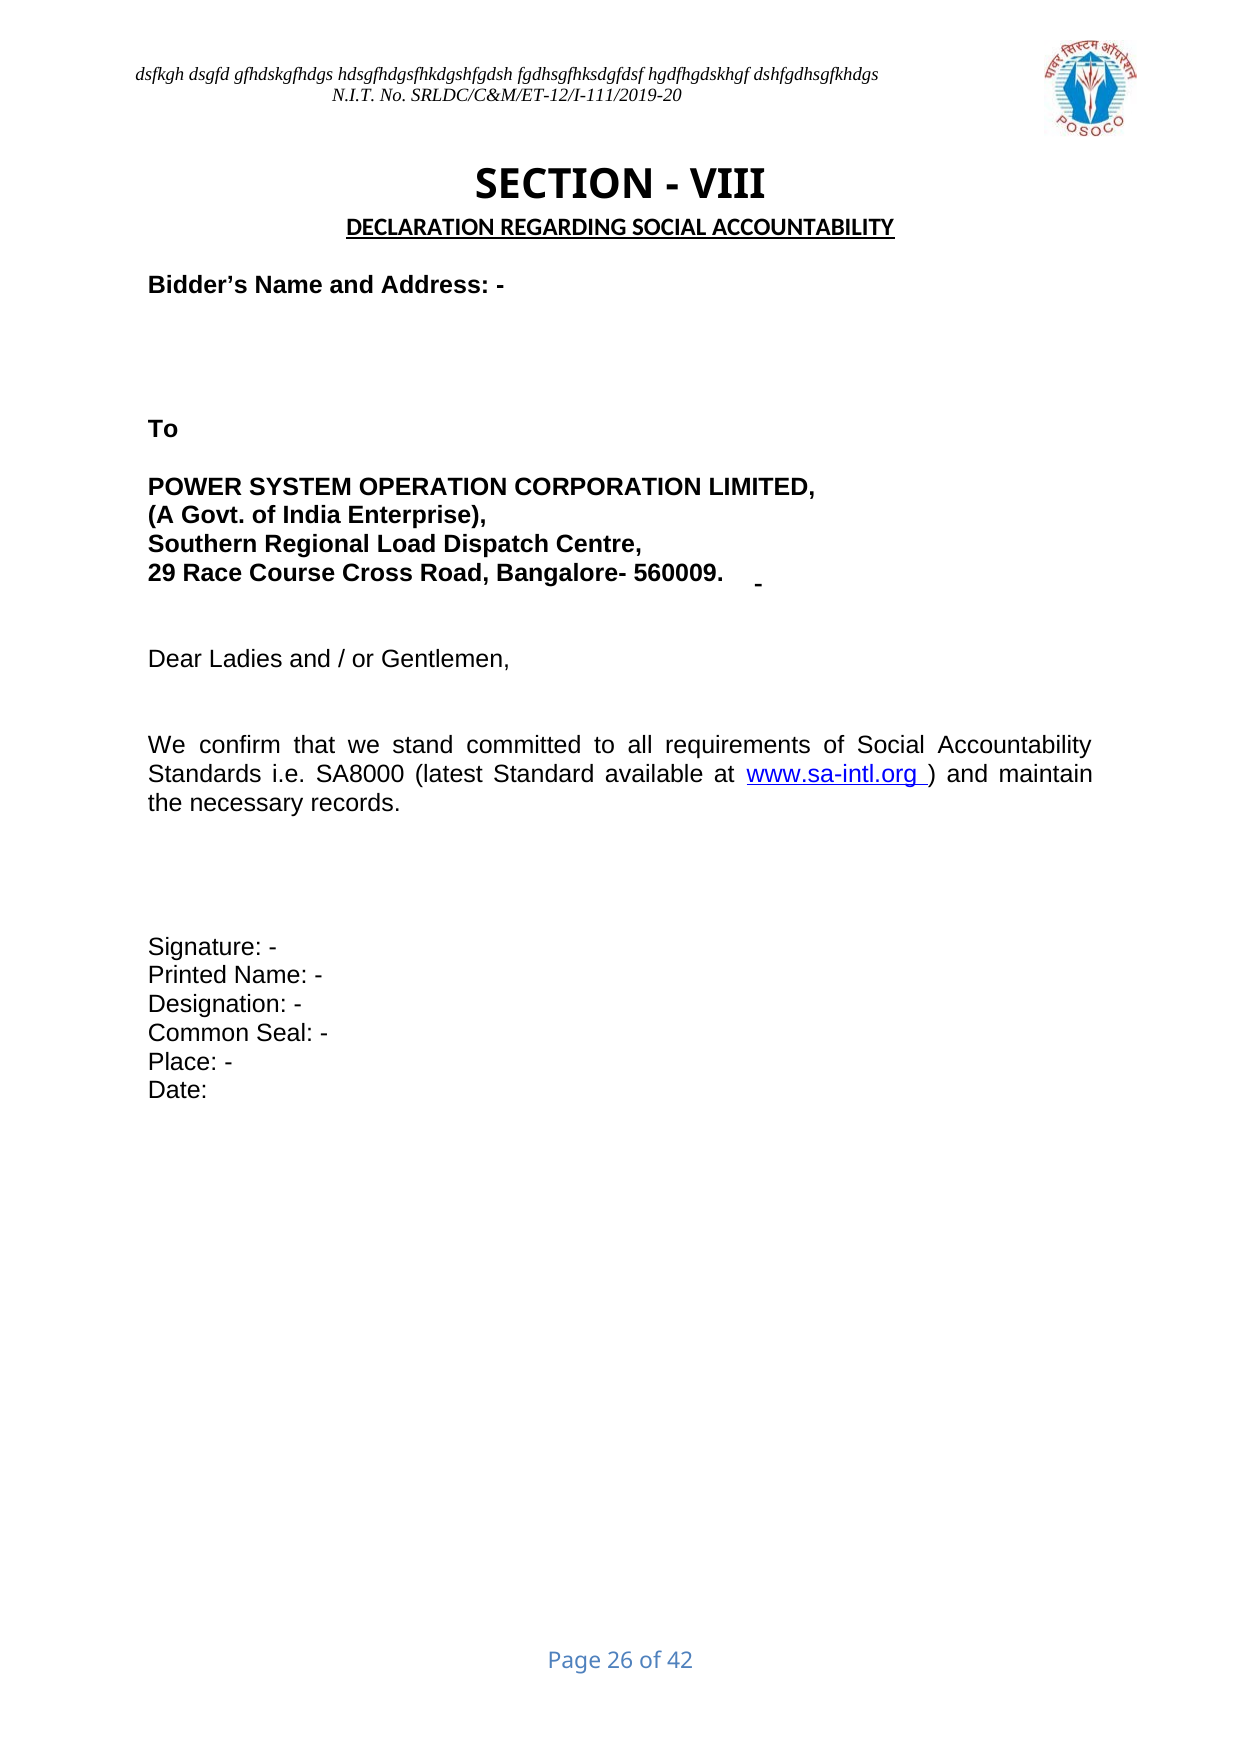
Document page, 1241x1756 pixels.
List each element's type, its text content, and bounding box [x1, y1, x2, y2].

text Signature: - Printed Name: - Designation: - Common Seal: - Place: - [148, 932, 330, 1076]
text DECLARATION REGARDING SOCIAL ACCOUNTABILITY [346, 211, 1205, 241]
text Southern Regional Load Dispatch Centre, [148, 529, 1205, 558]
text Bidder’s Name and Address: - [148, 270, 1205, 298]
text (A Govt. of India Enterprise), [148, 500, 1205, 529]
text POWER SYSTEM OPERATION CORPORATION LIMITED, [148, 471, 1205, 500]
text To [148, 414, 1205, 443]
text We confirm that we stand committed to all requirements of Social Accountability Standards i.e. SA8000 (latest Standard available at www.sa-intl.org ) and maintain the necessary records. [148, 730, 1093, 816]
text 29 Race Course Cross Road, Bangalore- 560009. [148, 558, 1205, 586]
picture [1044, 40, 1137, 137]
text Date: [148, 1076, 1205, 1104]
text Dear Ladies and / or Gentlemen, [148, 644, 1205, 673]
text SECTION - VIII [35, 154, 1205, 211]
